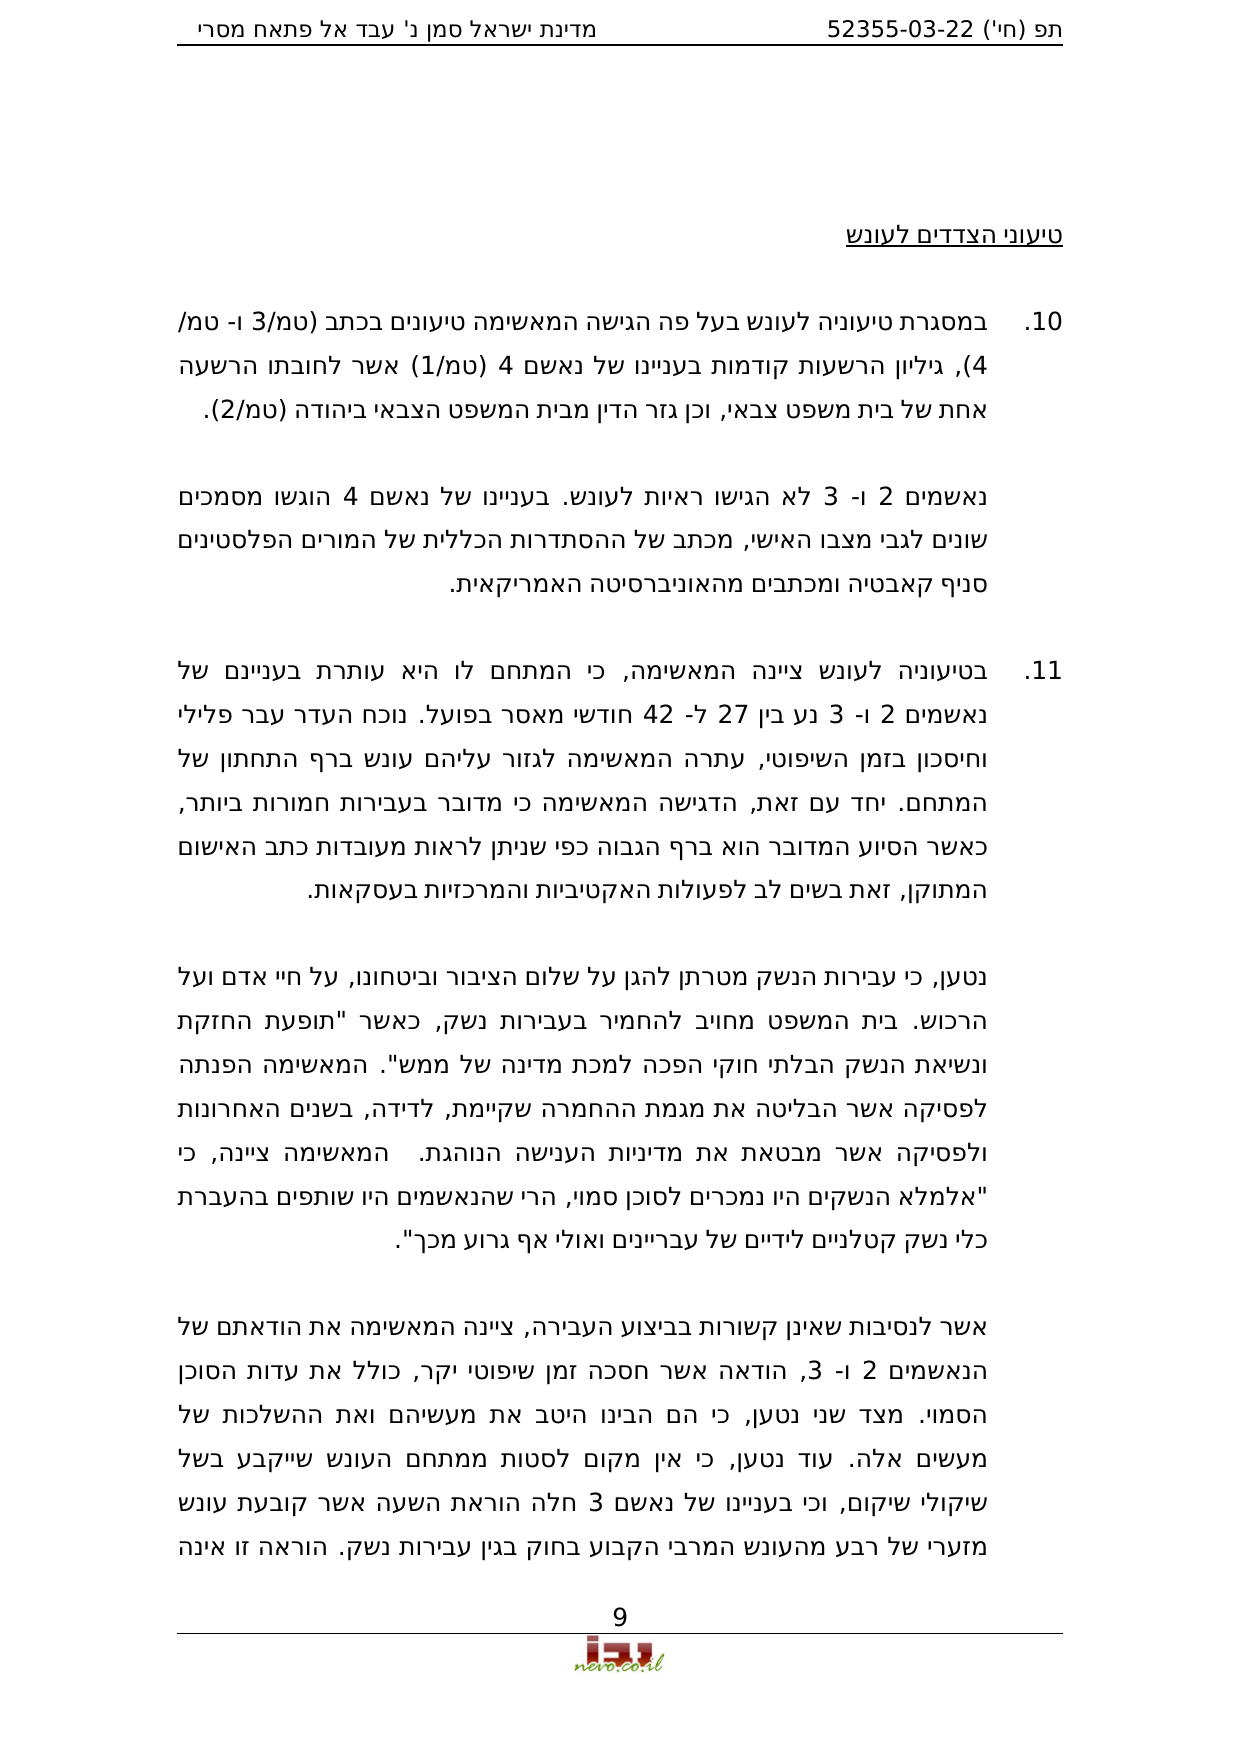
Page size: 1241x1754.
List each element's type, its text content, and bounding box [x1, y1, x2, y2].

text טיעוני הצדדים לעונש [177, 220, 1063, 249]
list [177, 1312, 988, 1561]
picture [574, 1635, 666, 1673]
list נאשמים 2 ו- 3 לא הגישו ראיות לעונש. בעניינו של נאשם 4 הוגשו מסמכים שונים לגבי מצבו האישי, מכתב של ההסתדרות הכללית של המורים הפלסטינים סניף קאבטיה ומכתבים מהאוניברסיטה האמריקאית. [177, 482, 988, 599]
text 10. במסגרת טיעוניה לעונש בעל פה הגישה המאשימה טיעונים בכתב (טמ/3 ו- טמ/4), גיליון הרשעות קודמות בעניינו של נאשם 4 (טמ/1) אשר לחובתו הרשעה אחת של בית משפט צבאי, וכן גזר הדין מבית המשפט הצבאי ביהודה (טמ/2). [177, 307, 1063, 424]
text 11. בטיעוניה לעונש ציינה המאשימה, כי המתחם לו היא עותרת בעניינם של נאשמים 2 ו- 3 נע בין 27 ל- 42 חודשי מאסר בפועל. נוכח העדר עבר פלילי וחיסכון בזמן השיפוטי, עתרה המאשימה לגזור עליהם עונש ברף התחתון של המתחם. יחד עם זאת, הדגישה המאשימה כי מדובר בעבירות חמורות ביותר, כאשר הסיוע המדובר הוא ברף הגבוה כפי שניתן לראות מעובדות כתב האישום המתוקן, זאת בשים לב לפעולות האקטיביות והמרכזיות בעסקאות. [177, 656, 1063, 905]
list נטען, כי עבירות הנשק מטרתן להגן על שלום הציבור וביטחונו, על חיי אדם ועל הרכוש. בית המשפט מחויב להחמיר בעבירות נשק, כאשר "תופעת החזקת ונשיאת הנשק הבלתי חוקי הפכה למכת מדינה של ממש". המאשימה הפנתה לפסיקה אשר הבליטה את מגמת ההחמרה שקיימת, לדידה, בשנים האחרונות ולפסיקה אשר מבטאת את מדיניות הענישה הנוהגת. המאשימה ציינה, כי "אלמלא הנשקים היו נמכרים לסוכן סמוי, הרי שהנאשמים היו שותפים בהעברת כלי נשק קטלניים לידיים של עבריינים ואולי אף גרוע מכך". [177, 962, 988, 1255]
